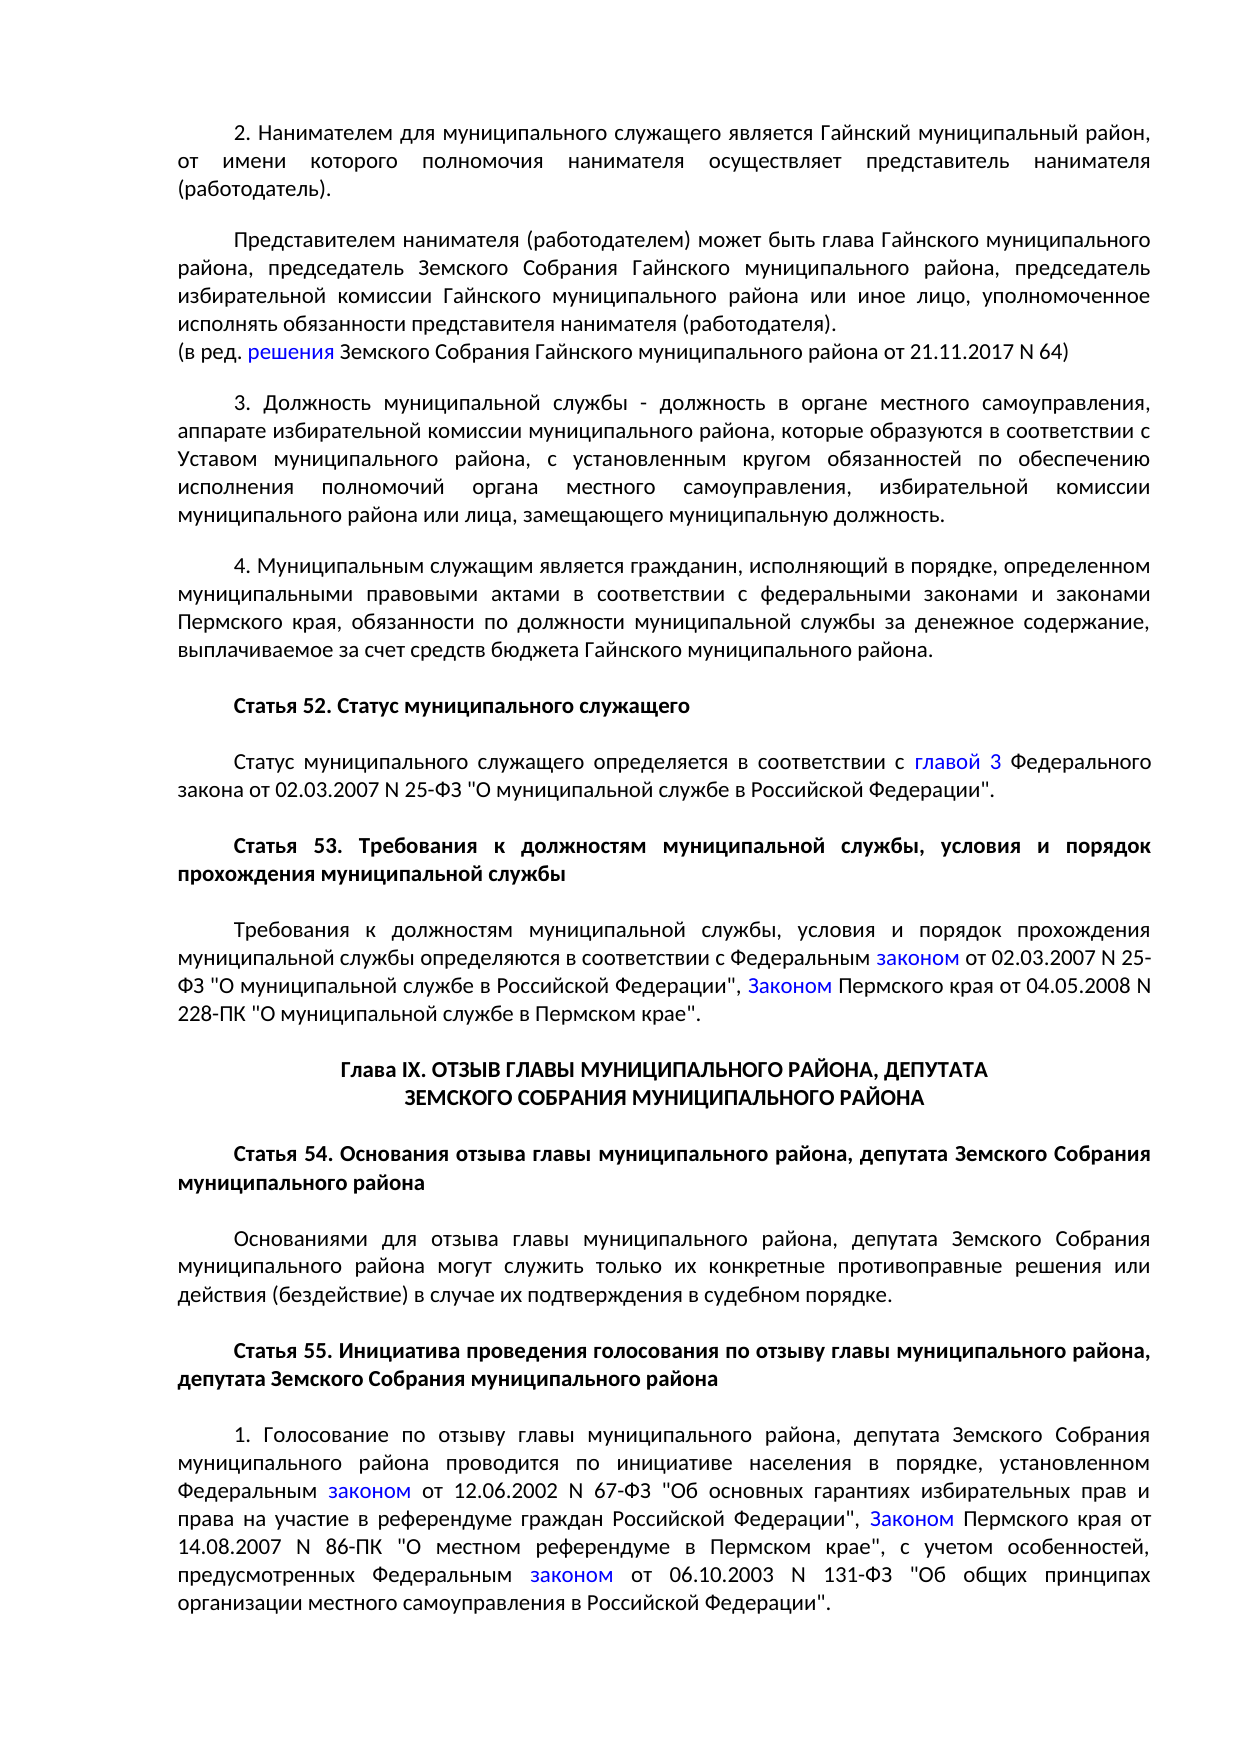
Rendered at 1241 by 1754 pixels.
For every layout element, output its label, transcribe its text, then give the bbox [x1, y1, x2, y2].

text 4. Муниципальным служащим является гражданин, исполняющий в порядке, определенном муниципальными правовыми актами в соответствии с федеральными законами и законами Пермского края, обязанности по должности муниципальной службы за денежное содержание, выплачиваемое за счет средств бюджета Гайнского муниципального района. [177, 551, 1152, 663]
text 2. Нанимателем для муниципального служащего является Гайнский муниципальный район, от имени которого полномочия нанимателя осуществляет представитель нанимателя (работодатель). [177, 118, 1152, 202]
title Статья 55. Инициатива проведения голосования по отзыву главы муниципального района, депутата Земского Собрания муниципального района [177, 1336, 1152, 1392]
title Статья 53. Требования к должностям муниципальной службы, условия и порядок прохождения муниципальной службы [177, 831, 1152, 887]
text (в ред. решения Земского Собрания Гайнского муниципального района от 21.11.2017 N 64) [177, 337, 1152, 365]
title Статья 52. Статус муниципального служащего [177, 691, 1152, 719]
title Глава IX. ОТЗЫВ ГЛАВЫ МУНИЦИПАЛЬНОГО РАЙОНА, ДЕПУТАТА [177, 1056, 1152, 1083]
text 3. Должность муниципальной службы - должность в органе местного самоуправления, аппарате избирательной комиссии муниципального района, которые образуются в соответствии с Уставом муниципального района, с установленным кругом обязанностей по обеспечению исполнения полномочий органа местного самоуправления, избирательной комиссии муниципального района или лица, замещающего муниципальную должность. [177, 388, 1152, 528]
title ЗЕМСКОГО СОБРАНИЯ МУНИЦИПАЛЬНОГО РАЙОНА [177, 1083, 1152, 1112]
text Требования к должностям муниципальной службы, условия и порядок прохождения муниципальной службы определяются в соответствии с Федеральным законом от 02.03.2007 N 25-ФЗ "О муниципальной службе в Российской Федерации", Законом Пермского края от 04.05.2008 N 228-ПК "О муниципальной службе в Пермском крае". [177, 915, 1152, 1027]
text Представителем нанимателя (работодателем) может быть глава Гайнского муниципального района, председатель Земского Собрания Гайнского муниципального района, председатель избирательной комиссии Гайнского муниципального района или иное лицо, уполномоченное исполнять обязанности представителя нанимателя (работодателя). [177, 225, 1152, 337]
title Статья 54. Основания отзыва главы муниципального района, депутата Земского Собрания муниципального района [177, 1139, 1152, 1196]
text Статус муниципального служащего определяется в соответствии с главой 3 Федерального закона от 02.03.2007 N 25-ФЗ "О муниципальной службе в Российской Федерации". [177, 747, 1152, 803]
text Основаниями для отзыва главы муниципального района, депутата Земского Собрания муниципального района могут служить только их конкретные противоправные решения или действия (бездействие) в случае их подтверждения в судебном порядке. [177, 1224, 1152, 1308]
text 1. Голосование по отзыву главы муниципального района, депутата Земского Собрания муниципального района проводится по инициативе населения в порядке, установленном Федеральным законом от 12.06.2002 N 67-ФЗ "Об основных гарантиях избирательных прав и права на участие в референдуме граждан Российской Федерации", Законом Пермского края от 14.08.2007 N 86-ПК "О местном референдуме в Пермском крае", с учетом особенностей, предусмотренных Федеральным законом от 06.10.2003 N 131-ФЗ "Об общих принципах организации местного самоуправления в Российской Федерации". [177, 1420, 1152, 1616]
